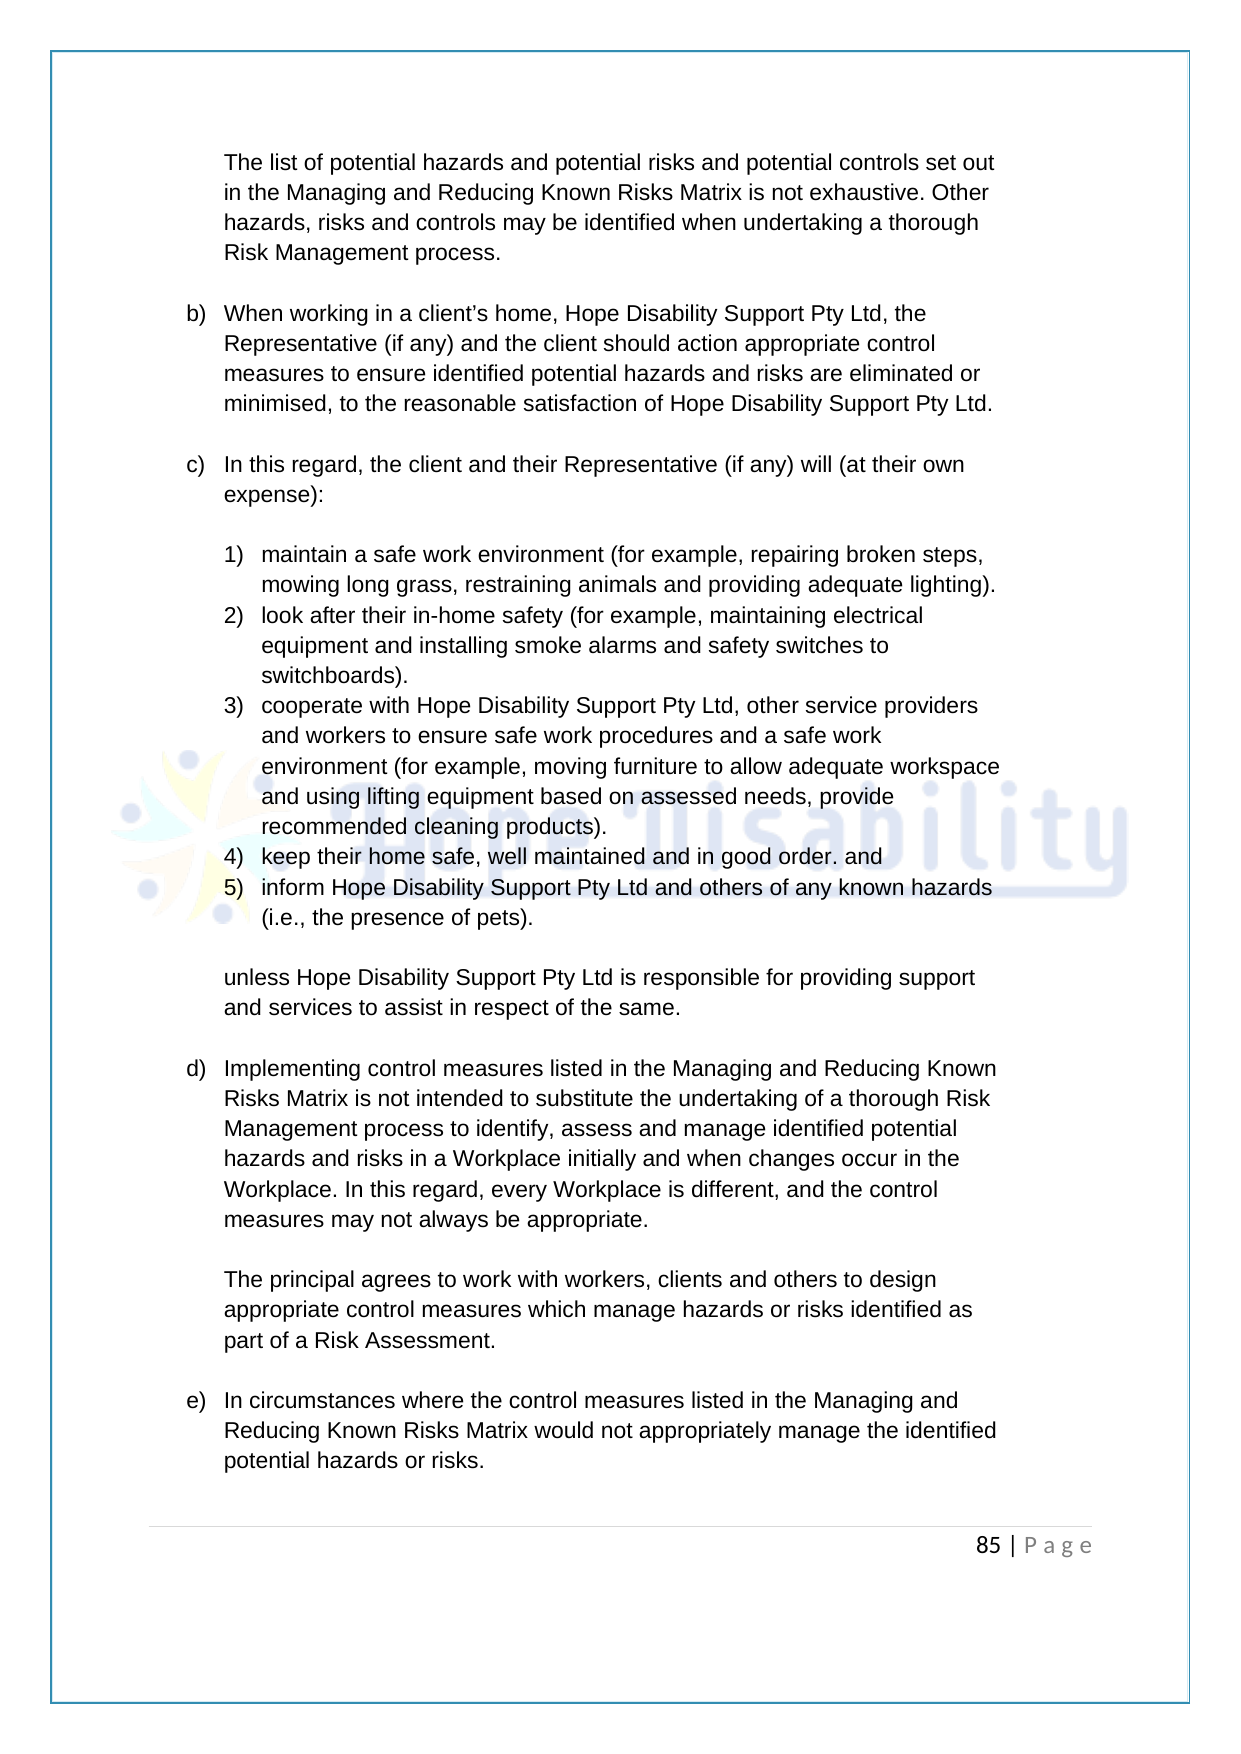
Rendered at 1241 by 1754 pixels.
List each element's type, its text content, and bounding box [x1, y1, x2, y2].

list inform Hope Disability Support Pty Ltd and others of any known hazards (i.e., the presence of pets). [223, 873, 1007, 930]
list cooperate with Hope Disability Support Pty Ltd, other service providers and workers to ensure safe work procedures and a safe work environment (for example, moving furniture to allow adequate workspace and using lifting equipment based on assessed needs, provide recommended cleaning products). [223, 692, 1007, 839]
list maintain a safe work environment (for example, repairing broken steps, mowing long grass, restraining animals and providing adequate lighting). [223, 541, 1007, 598]
text The principal agrees to work with workers, clients and others to design appropriate control measures which manage hazards or risks identified as part of a Risk Assessment. [223, 1266, 1007, 1353]
text The list of potential hazards and potential risks and potential controls set out in the Managing and Reducing Known Risks Matrix is not exhaustive. Other hazards, risks and controls may be identified when undertaking a thorough Risk Management process. [223, 148, 1007, 266]
list Implementing control measures listed in the Managing and Reducing Known Risks Matrix is not intended to substitute the undertaking of a thorough Risk Management process to identify, assess and manage identified potential hazards and risks in a Workplace initially and when changes occur in the Workplace. In this regard, every Workplace is different, and the control measures may not always be appropriate. [186, 1055, 1007, 1232]
list look after their in-home safety (for example, maintaining electrical equipment and installing smoke alarms and safety switches to switchboards). [223, 602, 1007, 688]
list When working in a client’s home, Hope Disability Support Pty Ltd, the Representative (if any) and the client should action appropriate control measures to ensure identified potential hazards and risks are eliminated or minimised, to the reasonable satisfaction of Hope Disability Support Pty Ltd. [186, 299, 1007, 417]
list In circumstances where the control measures listed in the Managing and Reducing Known Risks Matrix would not appropriately manage the identified potential hazards or risks. [186, 1387, 1007, 1474]
text unless Hope Disability Support Pty Ltd is responsible for providing support and services to assist in respect of the same. [223, 964, 1007, 1021]
list keep their home safe, well maintained and in good order. and [223, 843, 1007, 870]
list In this regard, the client and their Representative (if any) will (at their own expense): [186, 451, 1007, 507]
